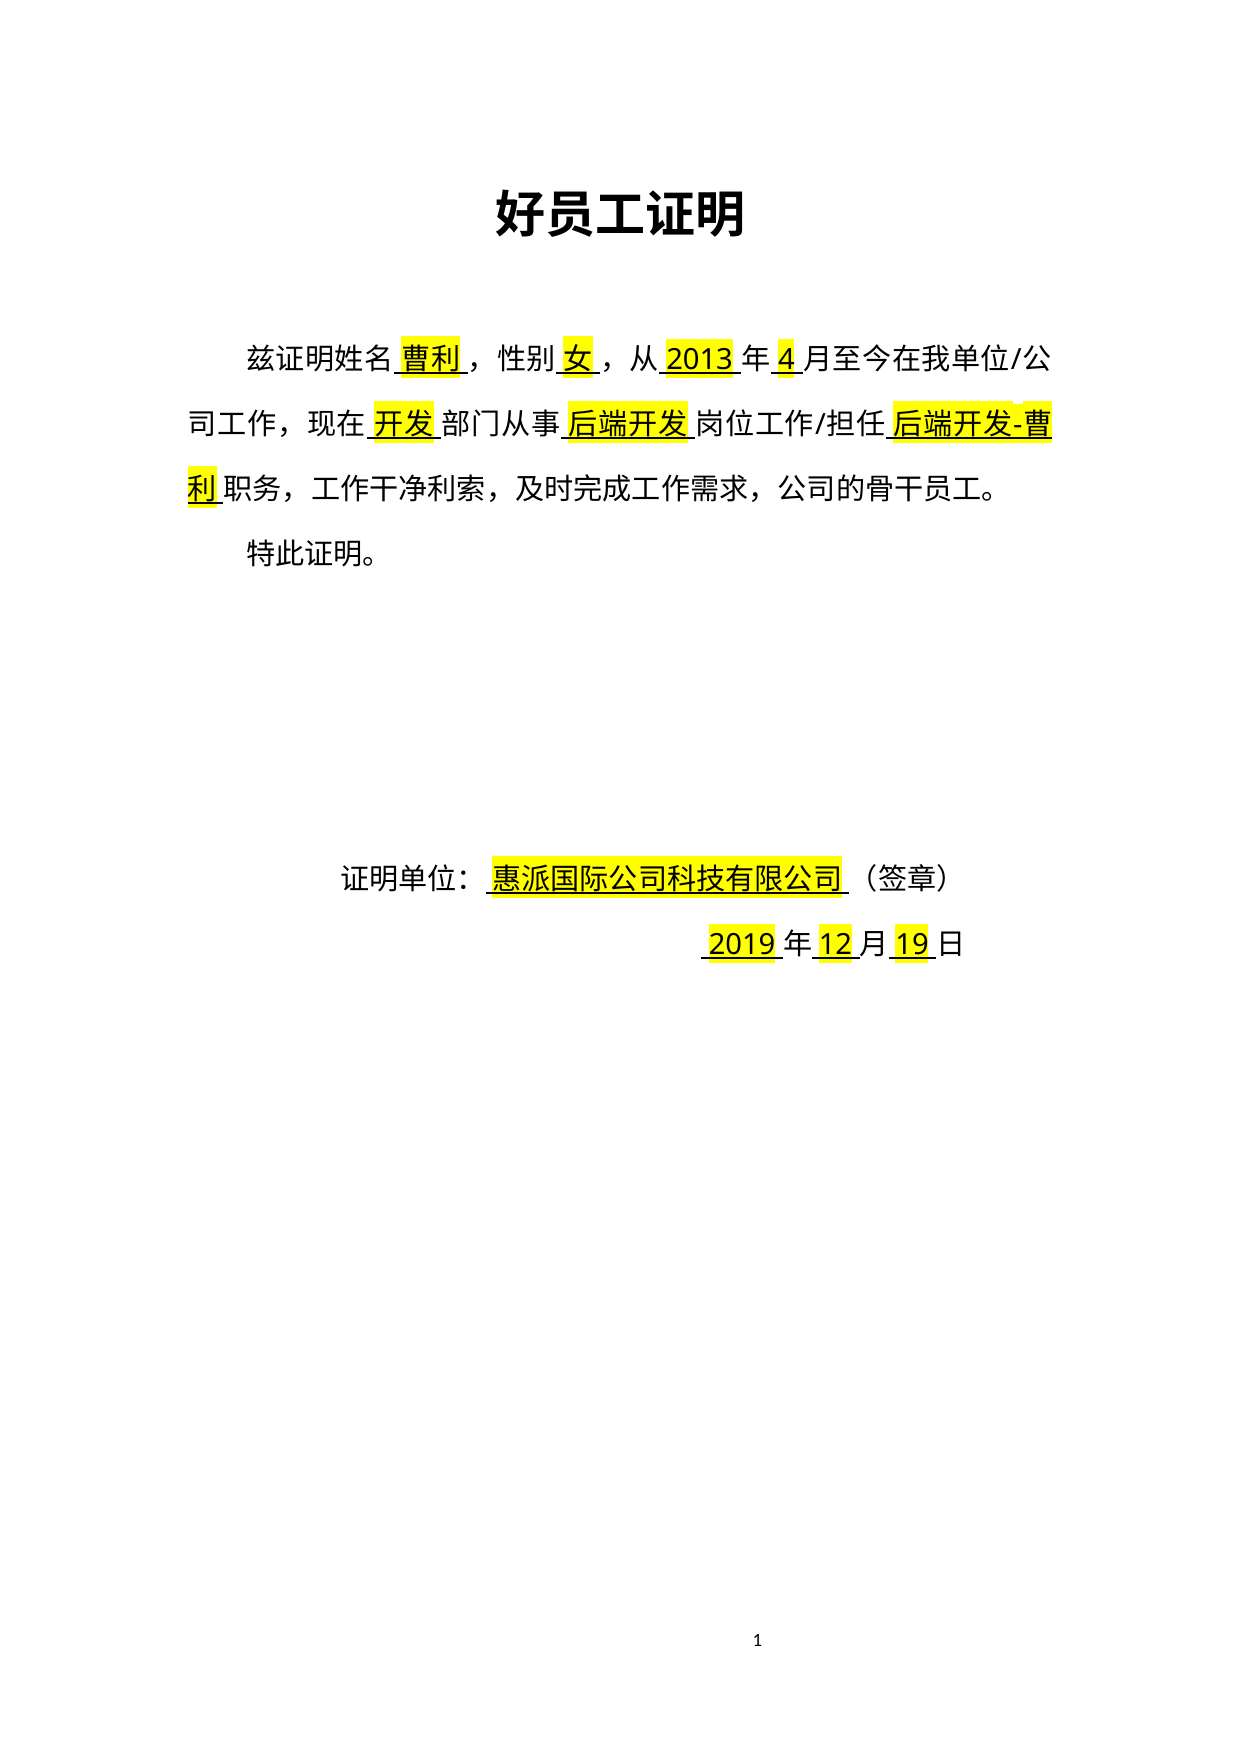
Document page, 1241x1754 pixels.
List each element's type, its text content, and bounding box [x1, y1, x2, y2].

text 好员工证明 [187, 162, 1053, 259]
text 2019 年 12 月 19 日 [187, 909, 965, 974]
text 证明单位： 惠派国际公司科技有限公司 （签章） [187, 844, 965, 909]
text 特此证明。 [187, 519, 1053, 584]
text 兹证明姓名 曹利 ，性别 女 ，从 2013 年 4 月至今在我单位/公司工作，现在 开发 部门从事 后端开发 岗位工作/担任 后端开发-曹利 职务，工作干净利索，及时完成工作需求，公司的骨干员工。 [187, 324, 1053, 519]
